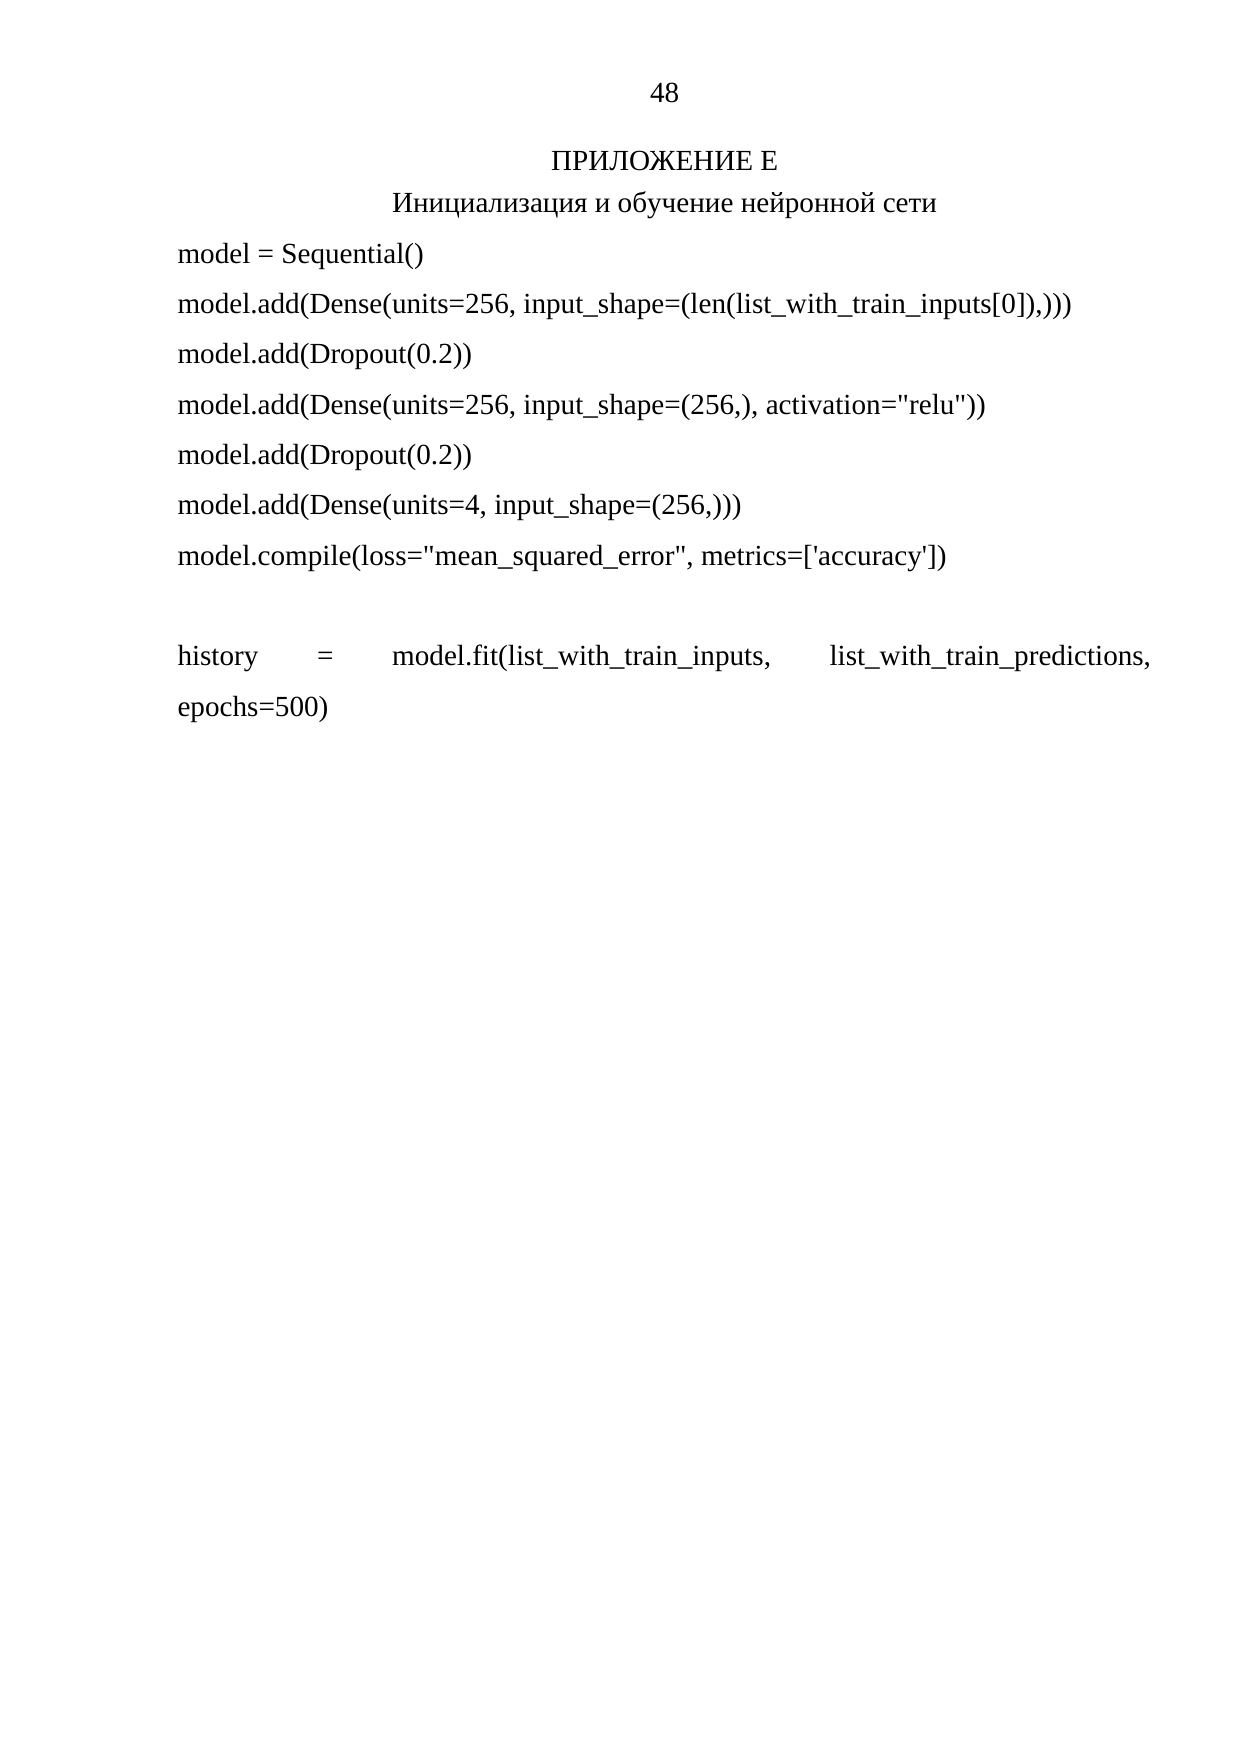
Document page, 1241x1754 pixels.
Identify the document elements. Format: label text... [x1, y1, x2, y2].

text model.add(Dropout(0.2)) [177, 437, 1152, 471]
text model.compile(loss="mean_squared_error", metrics=['accuracy']) [177, 538, 1152, 571]
text model = Sequential() [177, 236, 1152, 269]
text history = model.fit(list_with_train_inputs, list_with_train_predictions, epochs=500) [177, 638, 1152, 722]
subtitle ПРИЛОЖЕНИЕ Е [177, 143, 1152, 177]
text model.add(Dense(units=256, input_shape=(len(list_with_train_inputs[0]),))) [177, 286, 1152, 320]
text model.add(Dense(units=256, input_shape=(256,), activation="relu")) [177, 387, 1152, 420]
text Инициализация и обучение нейронной сети [177, 186, 1152, 219]
text model.add(Dropout(0.2)) [177, 336, 1152, 370]
text model.add(Dense(units=4, input_shape=(256,))) [177, 487, 1152, 521]
